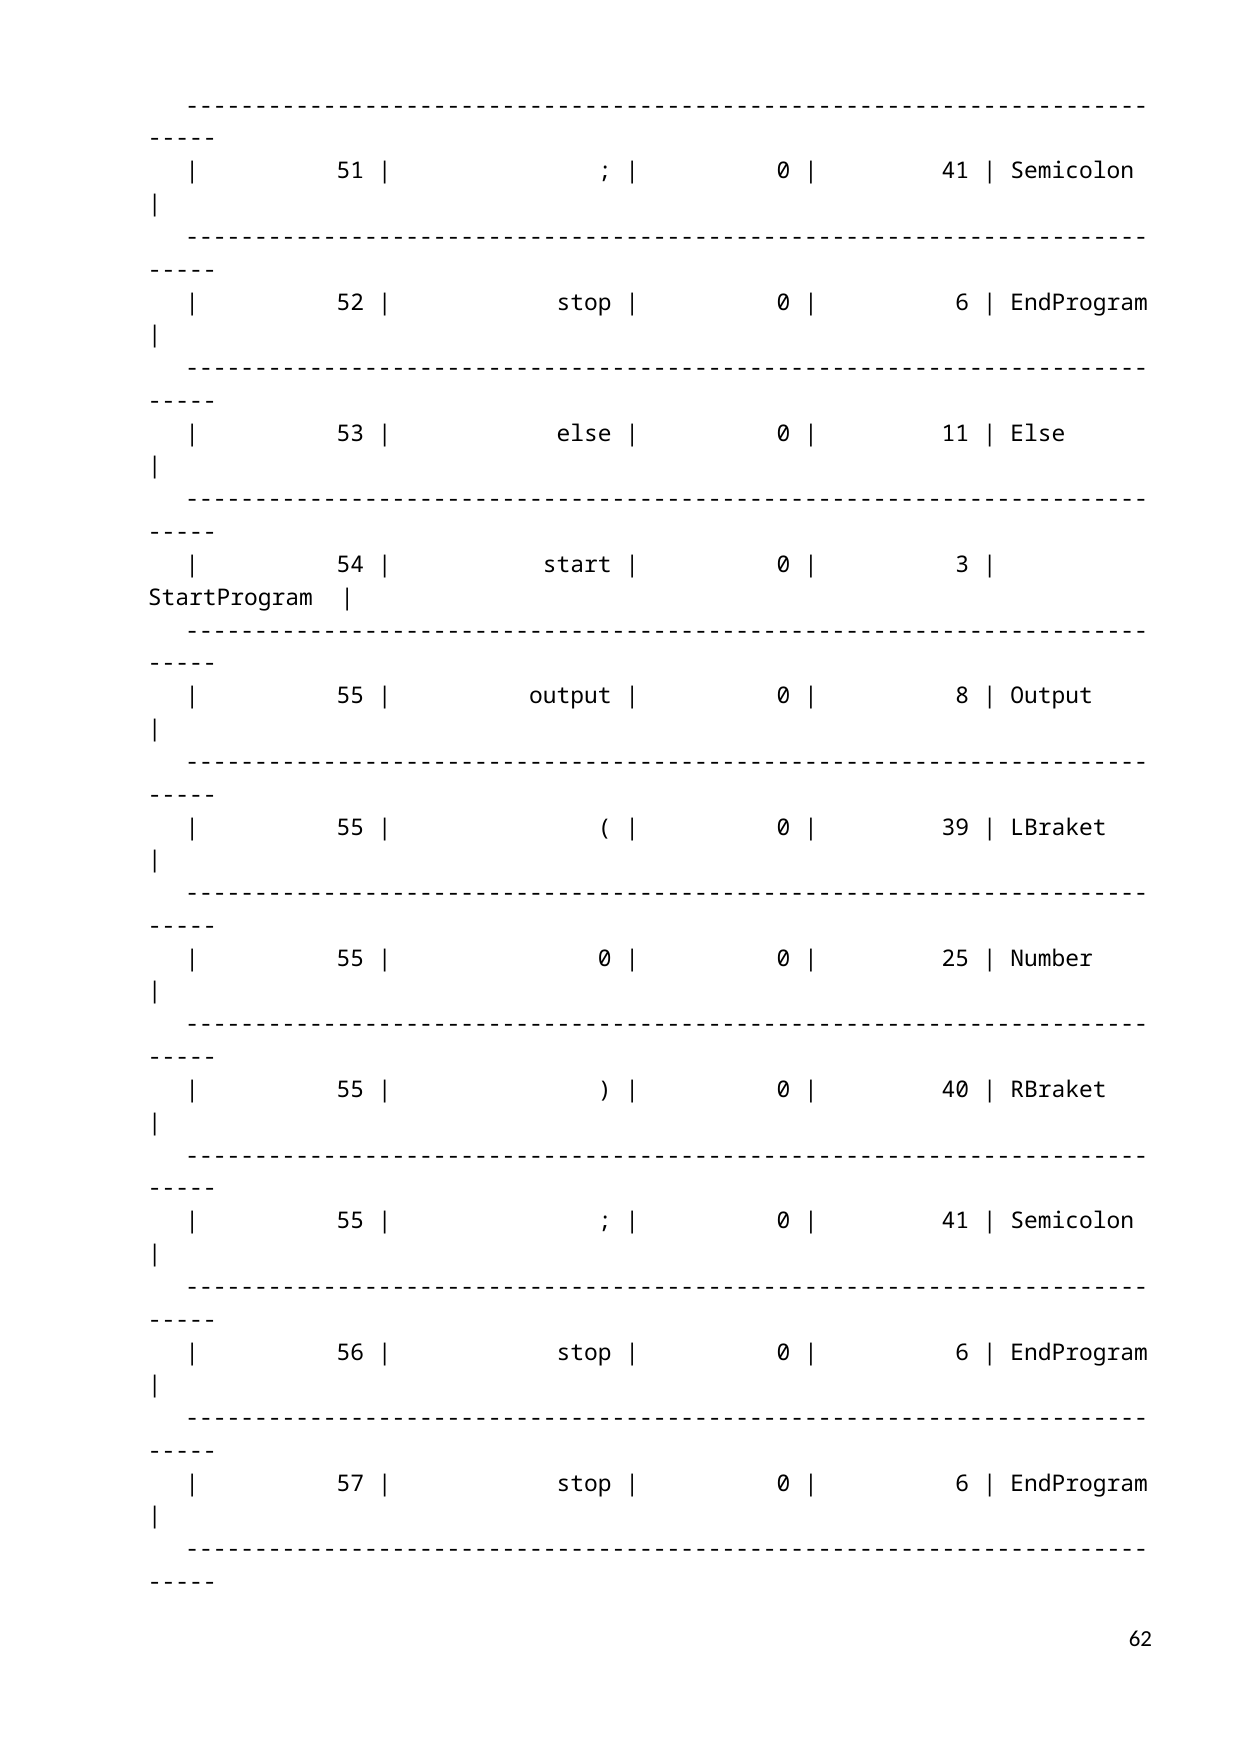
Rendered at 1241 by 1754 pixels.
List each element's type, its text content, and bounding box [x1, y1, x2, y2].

text --------------------------------------------------------------------------- [148, 1270, 1152, 1334]
text | 57 | stop | 0 | 6 | EndProgram | [148, 1467, 1152, 1531]
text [148, 88, 1152, 153]
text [148, 220, 1152, 284]
text | 53 | else | 0 | 11 | Else | [148, 417, 1152, 481]
text --------------------------------------------------------------------------- [148, 1007, 1152, 1071]
text | 52 | stop | 0 | 6 | EndProgram | [148, 285, 1152, 349]
text --------------------------------------------------------------------------- [148, 1138, 1152, 1203]
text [148, 1532, 1152, 1596]
text | 56 | stop | 0 | 6 | EndProgram | [148, 1335, 1152, 1399]
text | 55 | output | 0 | 8 | Output | [148, 679, 1152, 743]
text --------------------------------------------------------------------------- [148, 482, 1152, 546]
text | 55 | ( | 0 | 39 | LBraket | [148, 810, 1152, 874]
text --------------------------------------------------------------------------- [148, 351, 1152, 415]
text --------------------------------------------------------------------------- [148, 876, 1152, 940]
text | 55 | ; | 0 | 41 | Semicolon | [148, 1204, 1152, 1268]
text | 54 | start | 0 | 3 | StartProgram | [148, 548, 1152, 612]
text | 55 | 0 | 0 | 25 | Number | [148, 942, 1152, 1006]
text --------------------------------------------------------------------------- [148, 613, 1152, 678]
text | 55 | ) | 0 | 40 | RBraket | [148, 1073, 1152, 1137]
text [148, 1401, 1152, 1465]
text --------------------------------------------------------------------------- [148, 745, 1152, 809]
text | 51 | ; | 0 | 41 | Semicolon | [148, 154, 1152, 218]
